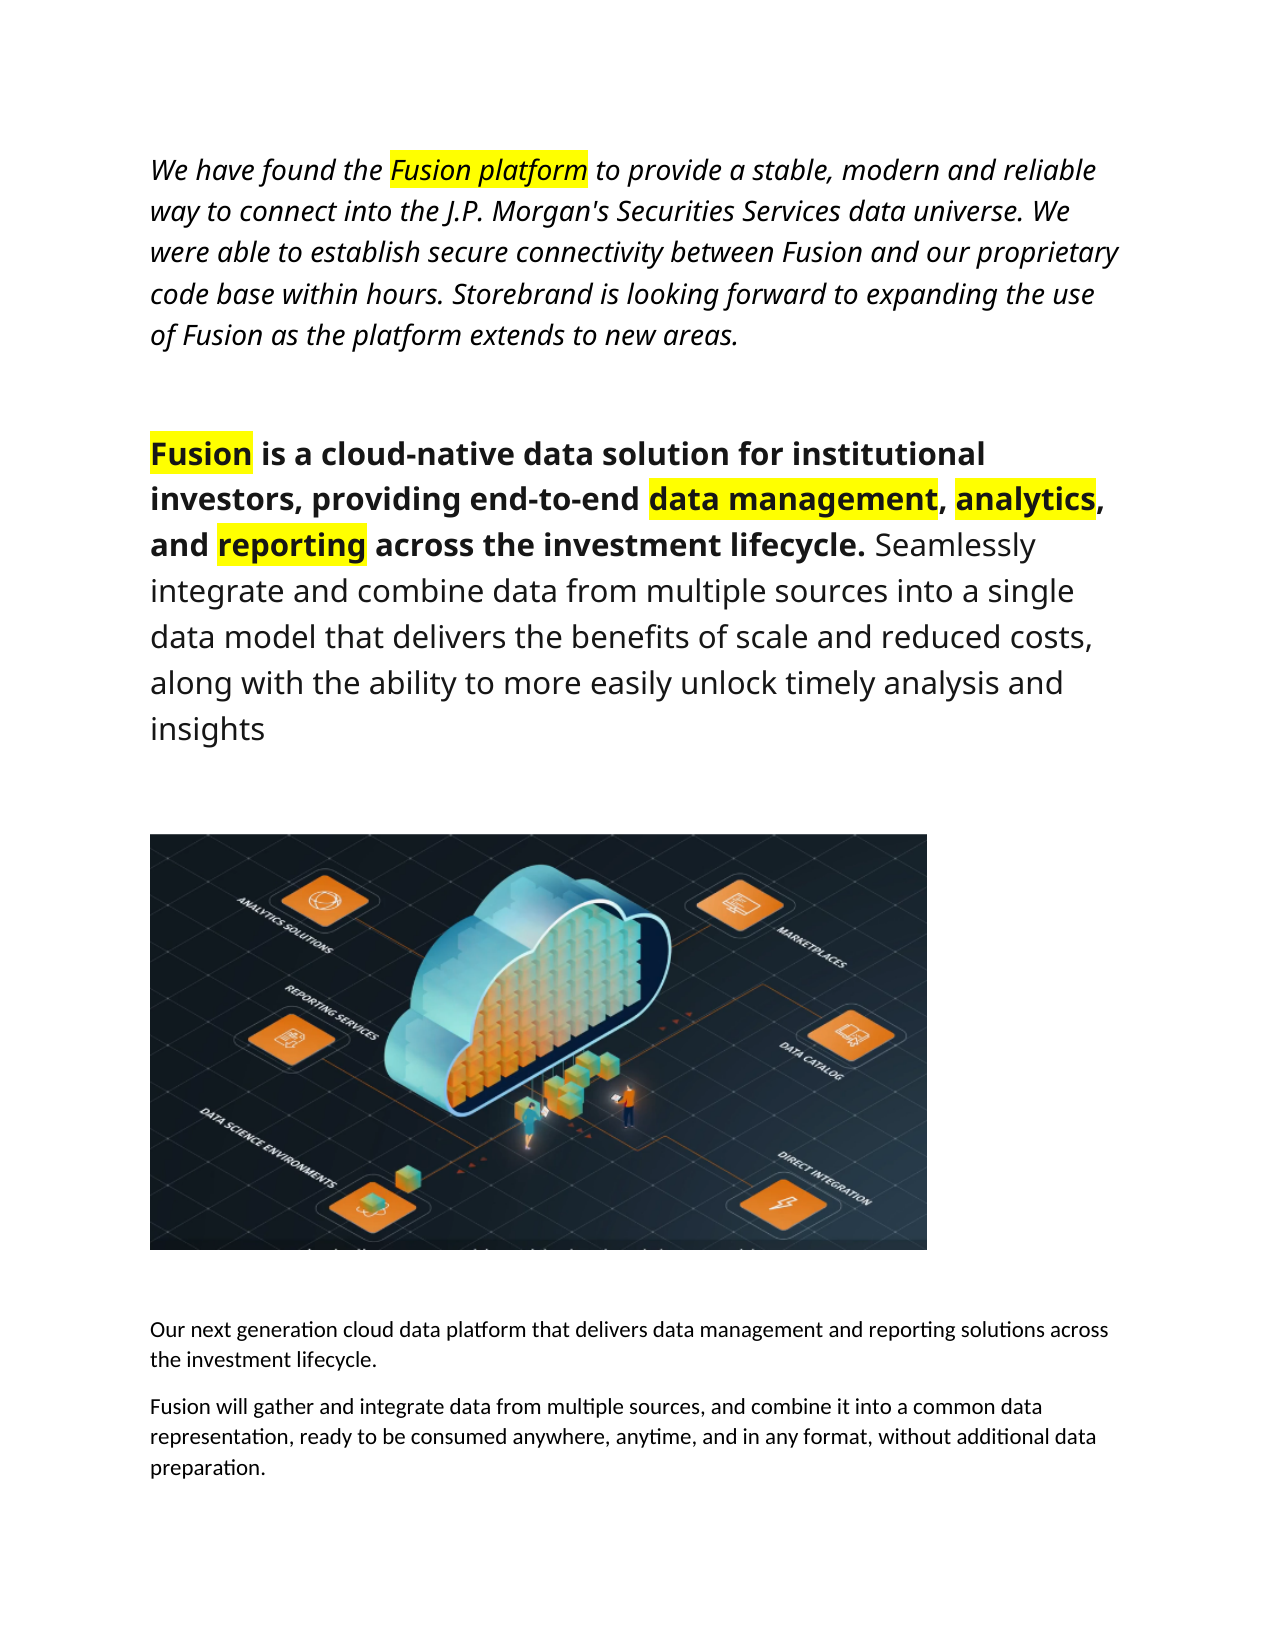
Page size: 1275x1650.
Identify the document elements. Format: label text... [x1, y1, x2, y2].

text Fusion will gather and integrate data from multiple sources, and combine it into a common data representation, ready to be consumed anywhere, anytime, and in any format, without additional data preparation. [150, 1392, 1125, 1481]
text Fusion is a cloud-native data solution for institutional investors, providing end-to-end data management, analytics, and reporting across the investment lifecycle. Seamlessly integrate and combine data from multiple sources into a single data model that delivers the benefits of scale and reduced costs, along with the ability to more easily unlock timely analysis and insights [150, 431, 1125, 750]
text Our next generation cloud data platform that delivers data management and reporting solutions across the investment lifecycle. [150, 1315, 1125, 1373]
text We have found the Fusion platform to provide a stable, modern and reliable way to connect into the J.P. Morgan's Securities Services data universe. We were able to establish secure connectivity between Fusion and our proprietary code base within hours. Storebrand is looking forward to expanding the use of Fusion as the platform extends to new areas. [150, 150, 1125, 354]
picture [150, 832, 927, 1250]
